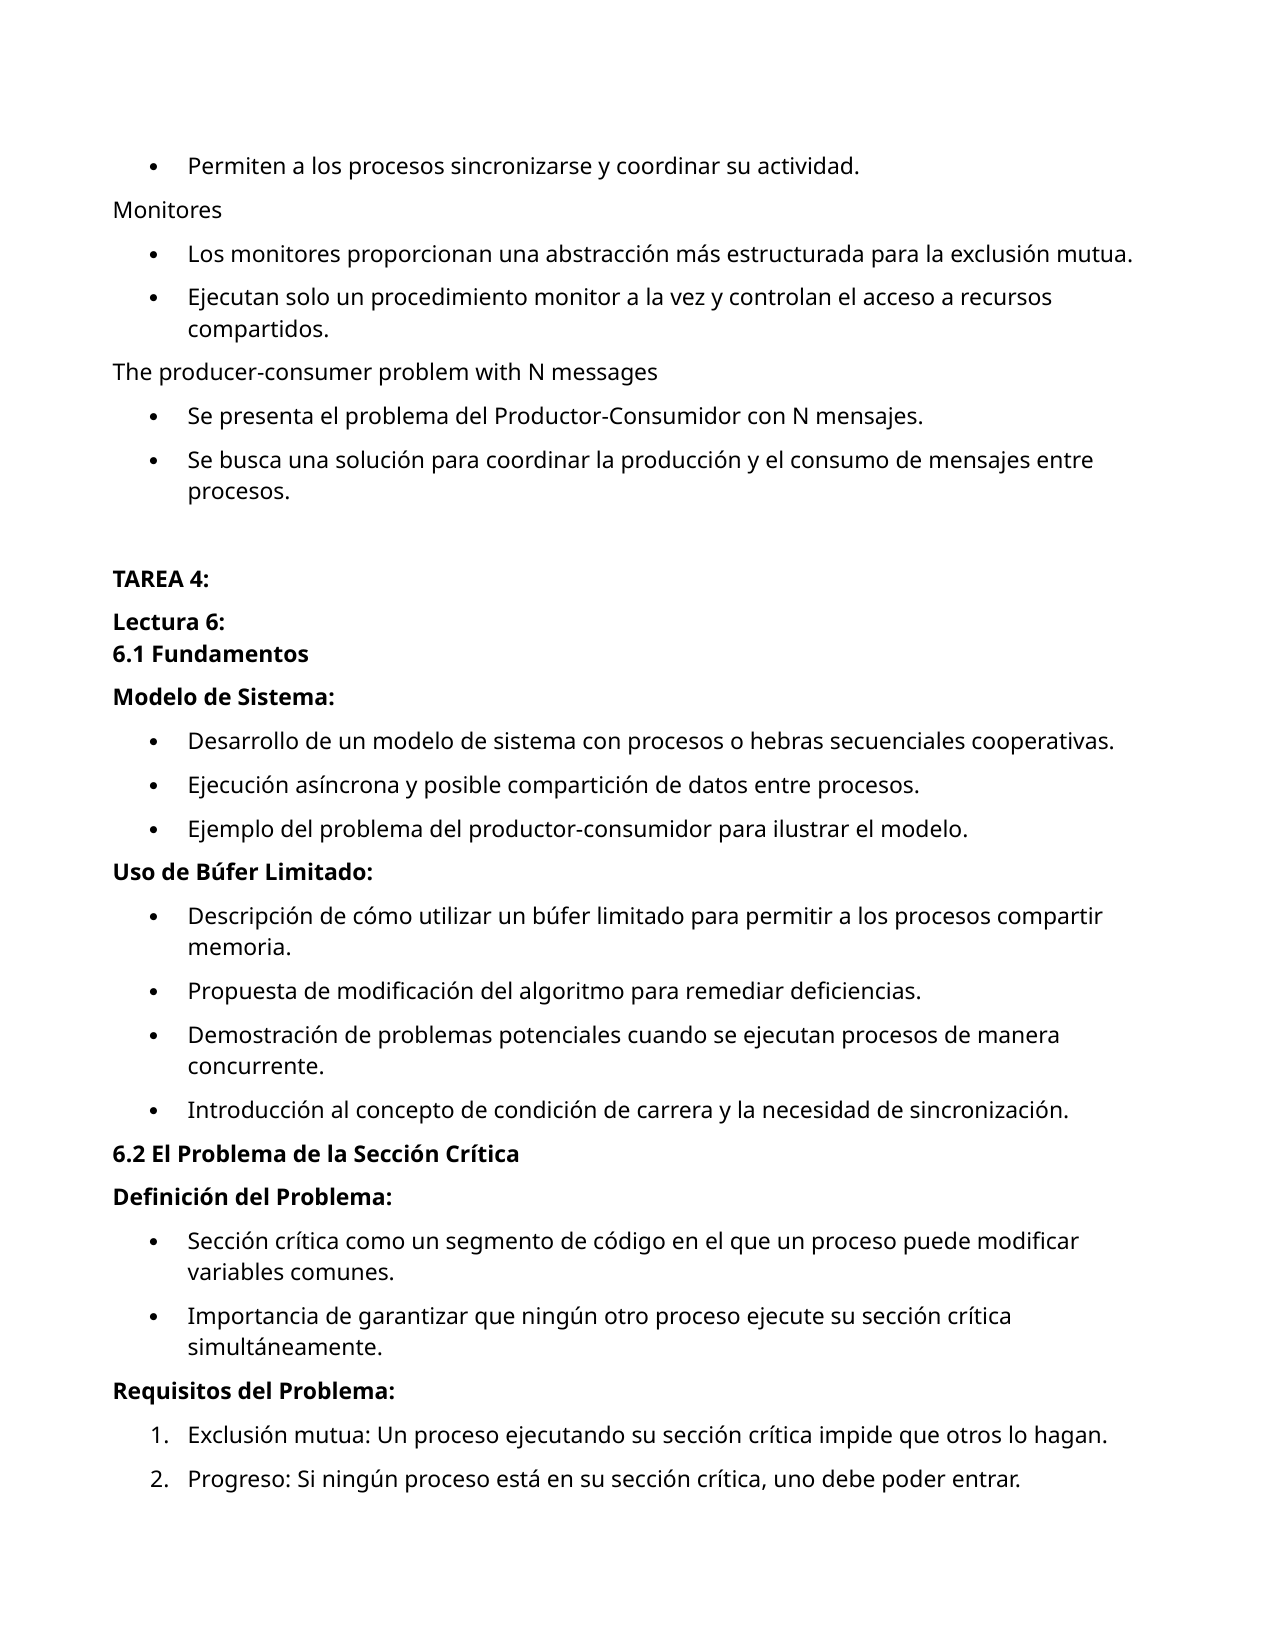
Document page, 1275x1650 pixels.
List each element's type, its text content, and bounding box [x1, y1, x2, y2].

list Ejecución asíncrona y posible compartición de datos entre procesos. [150, 769, 1162, 800]
list Ejecutan solo un procedimiento monitor a la vez y controlan el acceso a recursos compartidos. [150, 281, 1162, 344]
list Desarrollo de un modelo de sistema con procesos o hebras secuenciales cooperativas. [150, 725, 1162, 756]
list Introducción al concepto de condición de carrera y la necesidad de sincronización. [150, 1094, 1162, 1125]
text 6.2 El Problema de la Sección Crítica [112, 1137, 1162, 1169]
list Propuesta de modificación del algoritmo para remediar deficiencias. [150, 975, 1162, 1006]
list Ejemplo del problema del productor-consumidor para ilustrar el modelo. [150, 812, 1162, 844]
list Sección crítica como un segmento de código en el que un proceso puede modificar variables comunes. [150, 1225, 1162, 1287]
text Monitores [112, 194, 1162, 225]
list Se busca una solución para coordinar la producción y el consumo de mensajes entre procesos. [150, 444, 1162, 506]
list Descripción de cómo utilizar un búfer limitado para permitir a los procesos compartir memoria. [150, 900, 1162, 962]
text TAREA 4: [112, 562, 1162, 594]
text Uso de Búfer Limitado: [112, 856, 1162, 887]
text Lectura 6: 6.1 Fundamentos [112, 606, 1162, 669]
list Exclusión mutua: Un proceso ejecutando su sección crítica impide que otros lo hagan. [150, 1419, 1162, 1450]
list Importancia de garantizar que ningún otro proceso ejecute su sección crítica simultáneamente. [150, 1300, 1162, 1362]
text Definición del Problema: [112, 1181, 1162, 1212]
list Demostración de problemas potenciales cuando se ejecutan procesos de manera concurrente. [150, 1019, 1162, 1081]
text Modelo de Sistema: [112, 681, 1162, 712]
list Progreso: Si ningún proceso está en su sección crítica, uno debe poder entrar. [150, 1462, 1162, 1494]
text The producer-consumer problem with N messages [112, 356, 1162, 387]
text Requisitos del Problema: [112, 1375, 1162, 1406]
list Permiten a los procesos sincronizarse y coordinar su actividad. [150, 150, 1162, 181]
list Se presenta el problema del Productor-Consumidor con N mensajes. [150, 400, 1162, 431]
list Los monitores proporcionan una abstracción más estructurada para la exclusión mutua. [150, 237, 1162, 269]
